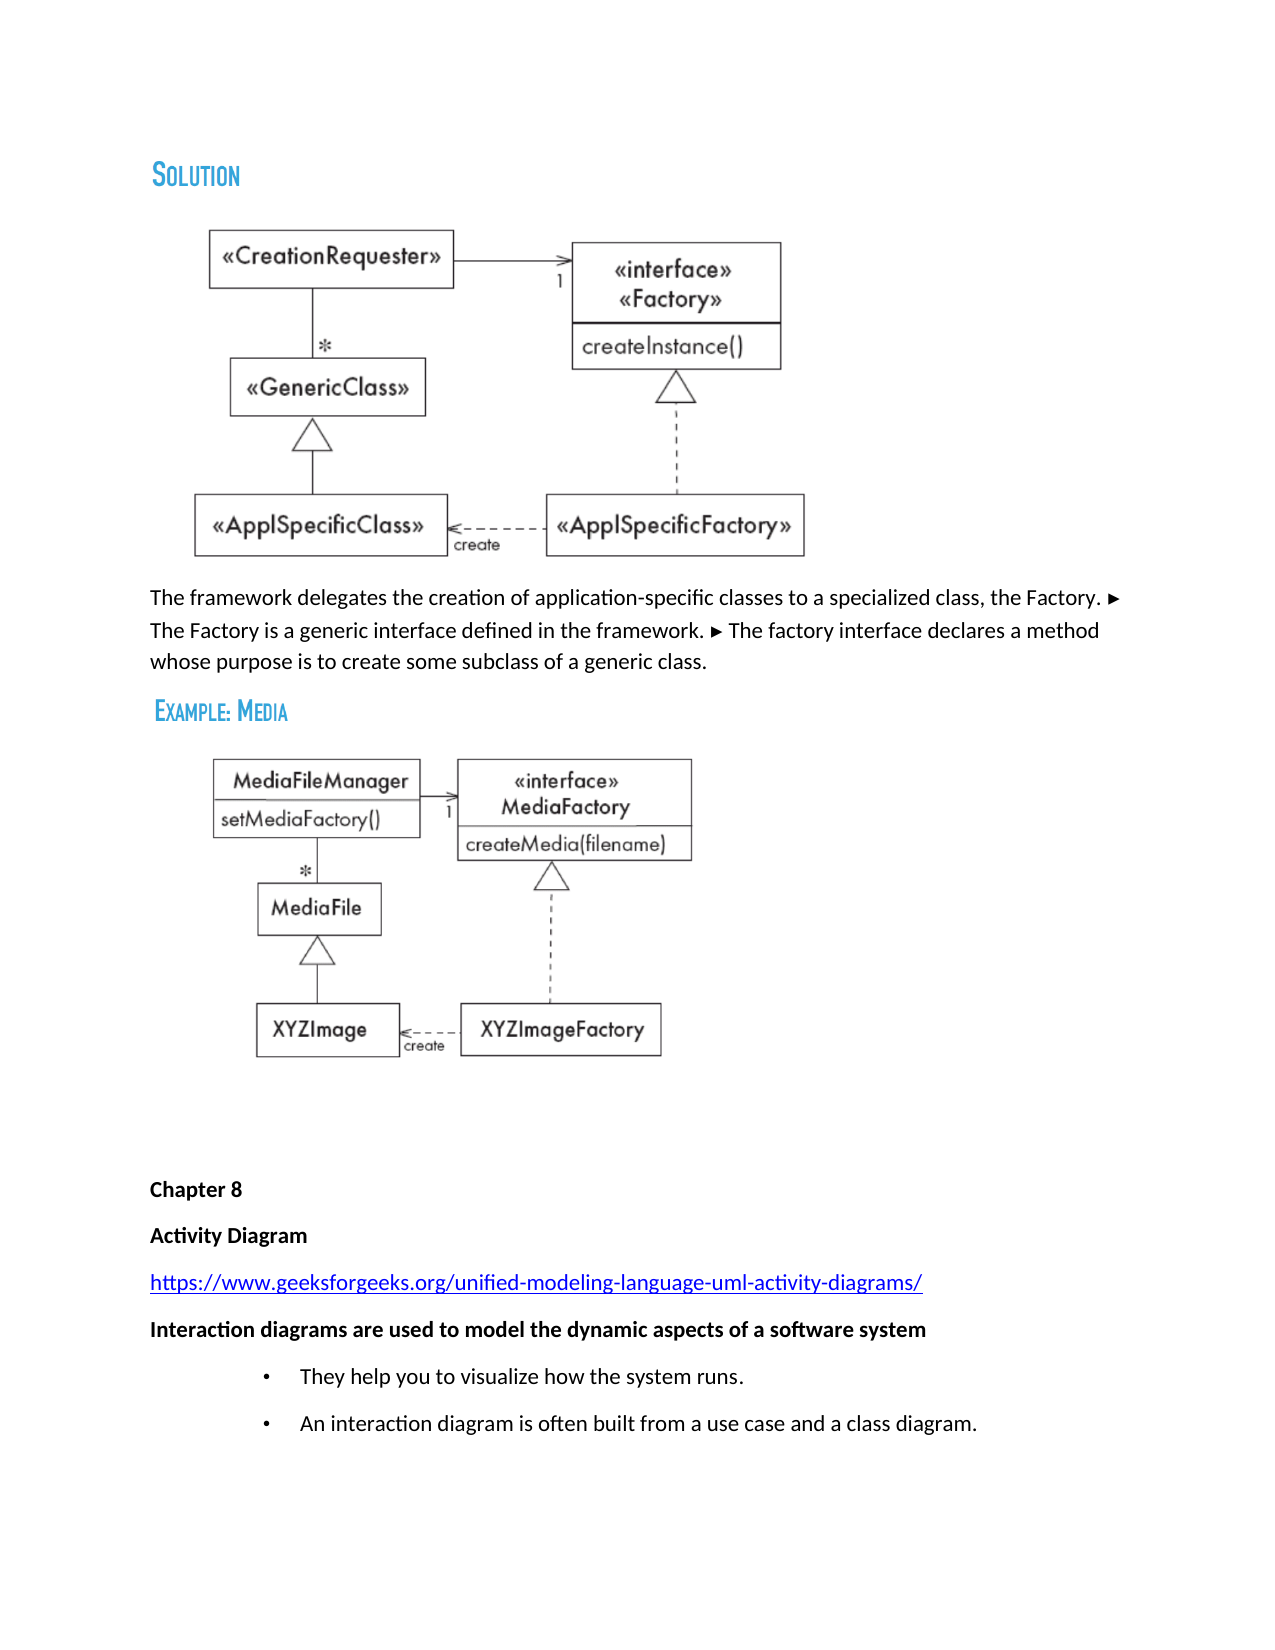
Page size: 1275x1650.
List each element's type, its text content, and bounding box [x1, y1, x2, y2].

picture [150, 150, 810, 564]
text Activity Diagram [150, 1222, 1125, 1250]
text Interaction diagrams are used to model the dynamic aspects of a software system [150, 1315, 1125, 1343]
text The framework delegates the creation of application-specific classes to a specialized class, the Factory. ▸ The Factory is a generic interface defined in the framework. ▸ The factory interface declares a method whose purpose is to create some subclass of a generic class. [150, 583, 1125, 675]
text Chapter 8 [150, 1175, 1125, 1203]
list An interaction diagram is often built from a use case and a class diagram. [262, 1409, 1125, 1437]
text https://www.geeksforgeeks.org/unified-modeling-language-uml-activity-diagrams/ [150, 1268, 1125, 1297]
list They help you to visualize how the system runs. [262, 1362, 1125, 1390]
picture [150, 694, 695, 1063]
